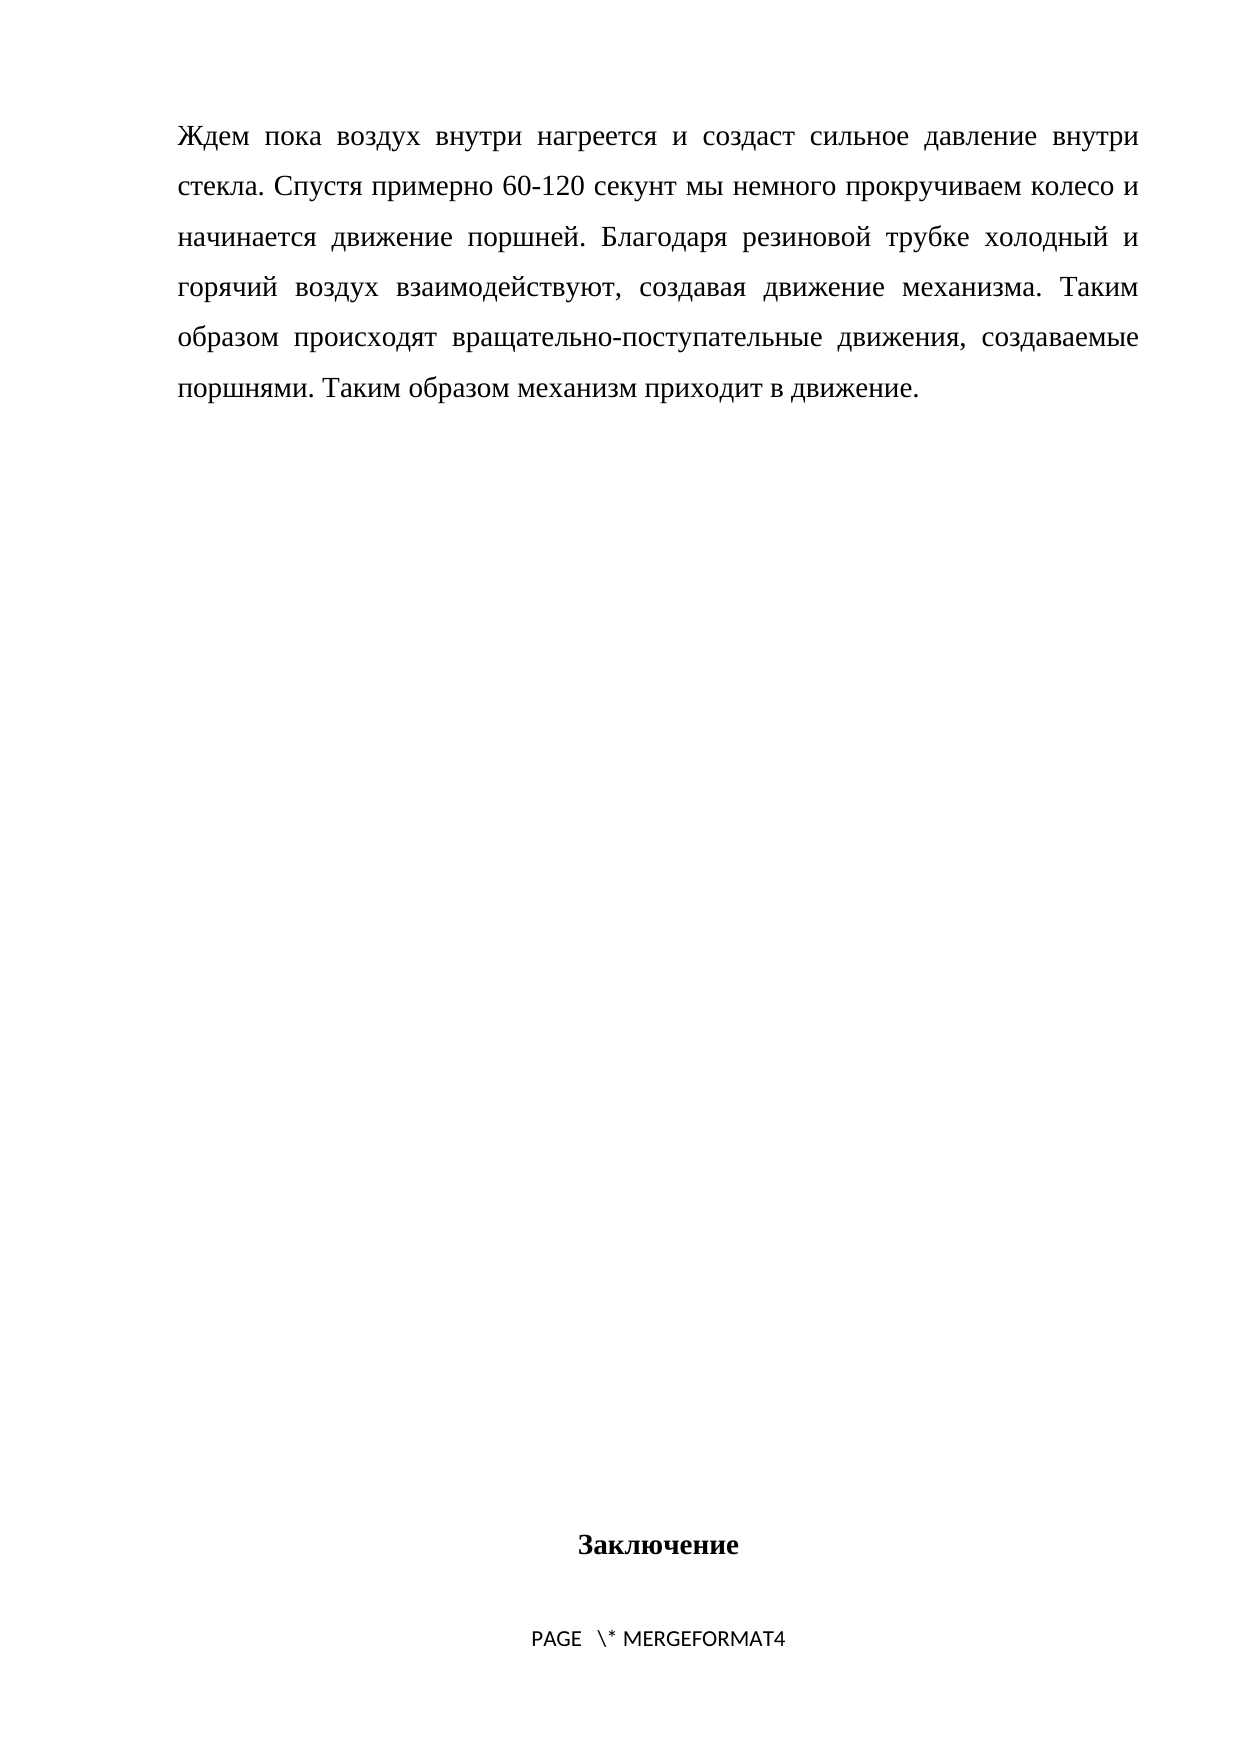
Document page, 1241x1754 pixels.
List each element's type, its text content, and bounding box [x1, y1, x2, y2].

text Заключение [177, 1527, 1140, 1560]
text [177, 118, 1140, 403]
